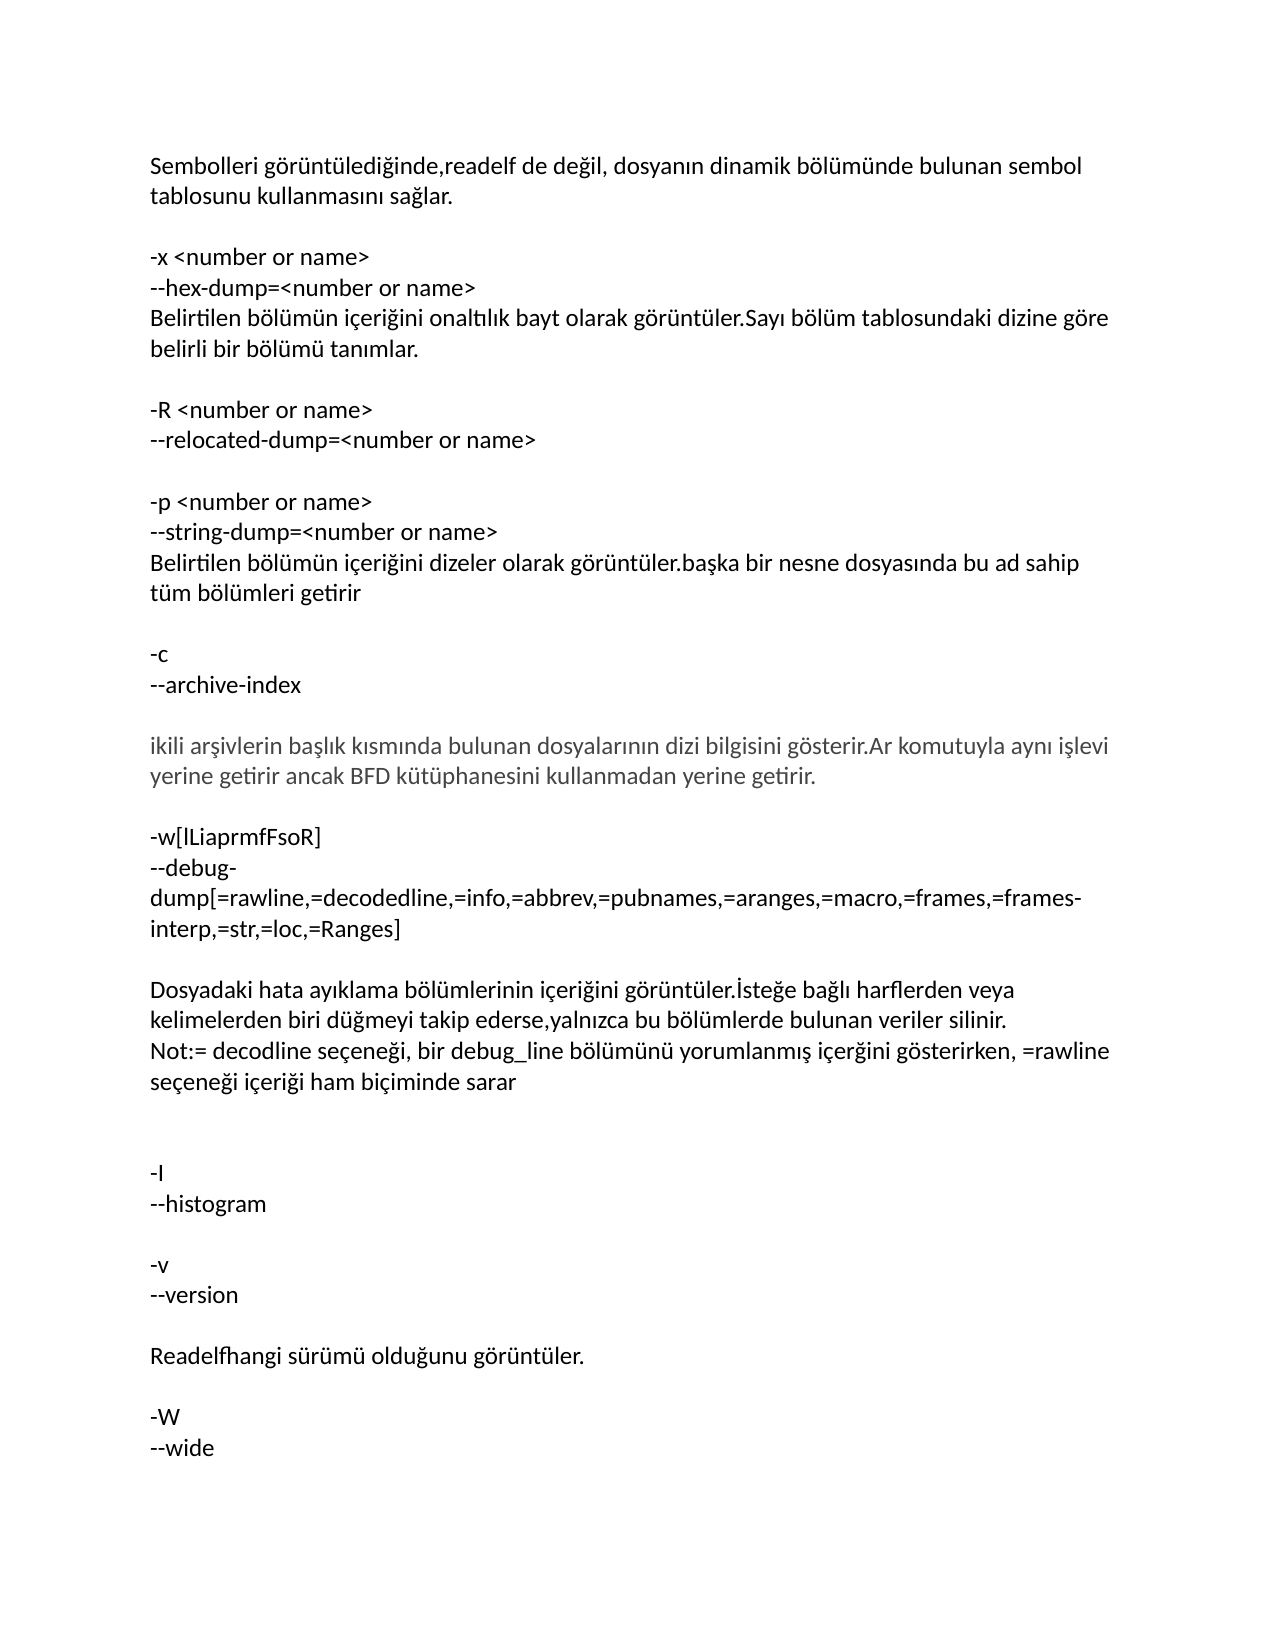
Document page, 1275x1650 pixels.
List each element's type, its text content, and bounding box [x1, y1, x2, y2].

text Belirtilen bölümün içeriğini dizeler olarak görüntüler.başka bir nesne dosyasında bu ad sahip tüm bölümleri getirir [150, 547, 1125, 608]
text --archive-index [150, 669, 1125, 699]
text --relocated-dump=<number or name> [150, 425, 1125, 455]
text -v [150, 1249, 1125, 1279]
text -I [150, 1157, 1125, 1188]
text --string-dump=<number or name> [150, 516, 1125, 547]
text -x <number or name> [150, 242, 1125, 272]
text --version [150, 1279, 1125, 1310]
text -W [150, 1401, 1125, 1432]
text -c [150, 638, 1125, 669]
text Not:= decodline seçeneği, bir debug_line bölümünü yorumlanmış içerğini gösterirken, =rawline seçeneği içeriği ham biçiminde sarar [150, 1035, 1125, 1096]
text -R <number or name> [150, 394, 1125, 425]
text --wide [150, 1432, 1125, 1462]
text Sembolleri görüntülediğinde,readelf de değil, dosyanın dinamik bölümünde bulunan sembol tablosunu kullanmasını sağlar. [150, 150, 1125, 211]
text Dosyadaki hata ayıklama bölümlerinin içeriğini görüntüler.İsteğe bağlı harflerden veya kelimelerden biri düğmeyi takip ederse,yalnızca bu bölümlerde bulunan veriler silinir. [150, 974, 1125, 1035]
text --hex-dump=<number or name> [150, 272, 1125, 303]
text Readelf hangi sürümü olduğunu görüntüler. [150, 1340, 1125, 1371]
text Belirtilen bölümün içeriğini onaltılık bayt olarak görüntüler.Sayı bölüm tablosundaki dizine göre belirli bir bölümü tanımlar. [150, 303, 1125, 364]
text --histogram [150, 1188, 1125, 1218]
text -p <number or name> [150, 486, 1125, 516]
text -w[lLiaprmfFsoR] [150, 821, 1125, 852]
text --debug-dump[=rawline,=decodedline,=info,=abbrev,=pubnames,=aranges,=macro,=frames,=frames-interp,=str,=loc,=Ranges] [150, 852, 1125, 943]
text ikili arşivlerin başlık kısmında bulunan dosyalarının dizi bilgisini gösterir.Ar komutuyla aynı işlevi yerine getirir ancak BFD kütüphanesini kullanmadan yerine getirir. [150, 730, 1125, 791]
